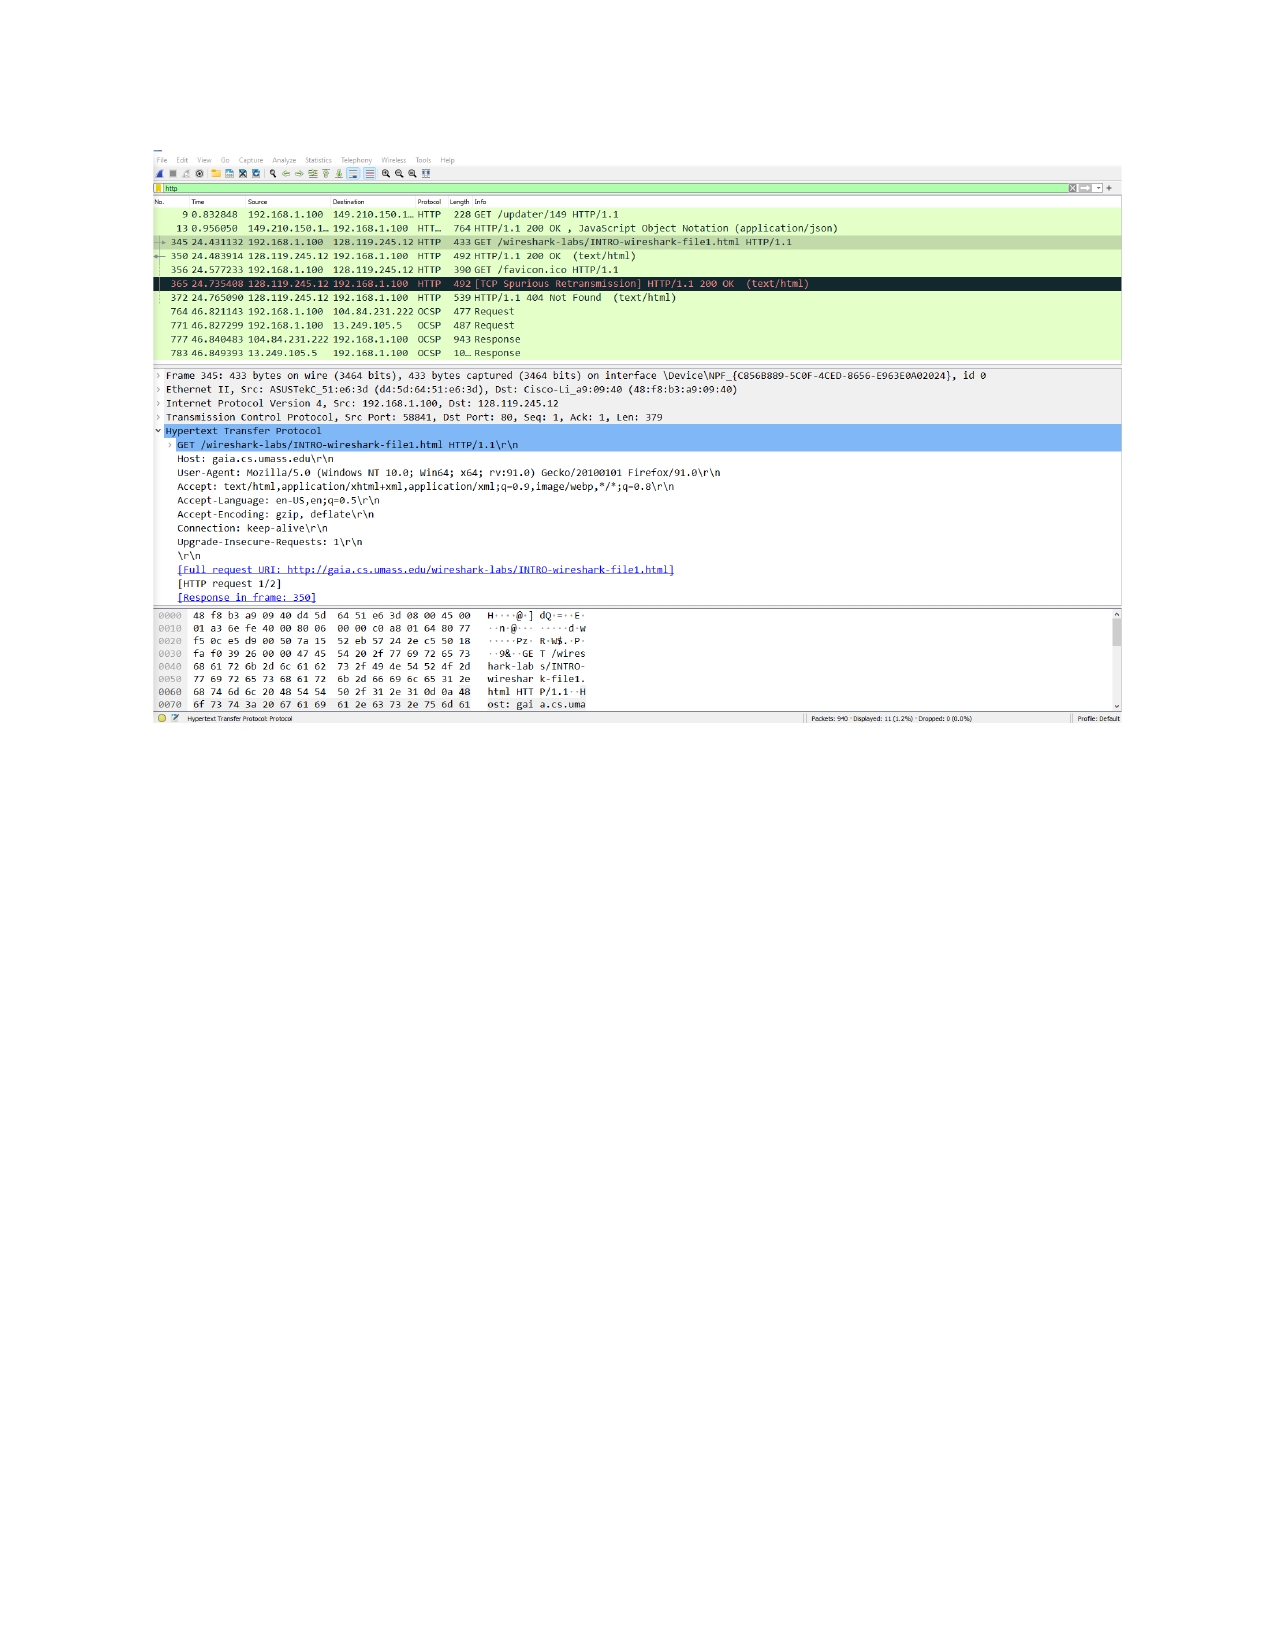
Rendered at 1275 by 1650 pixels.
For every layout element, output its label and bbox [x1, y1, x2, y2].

picture [153, 150, 1122, 723]
